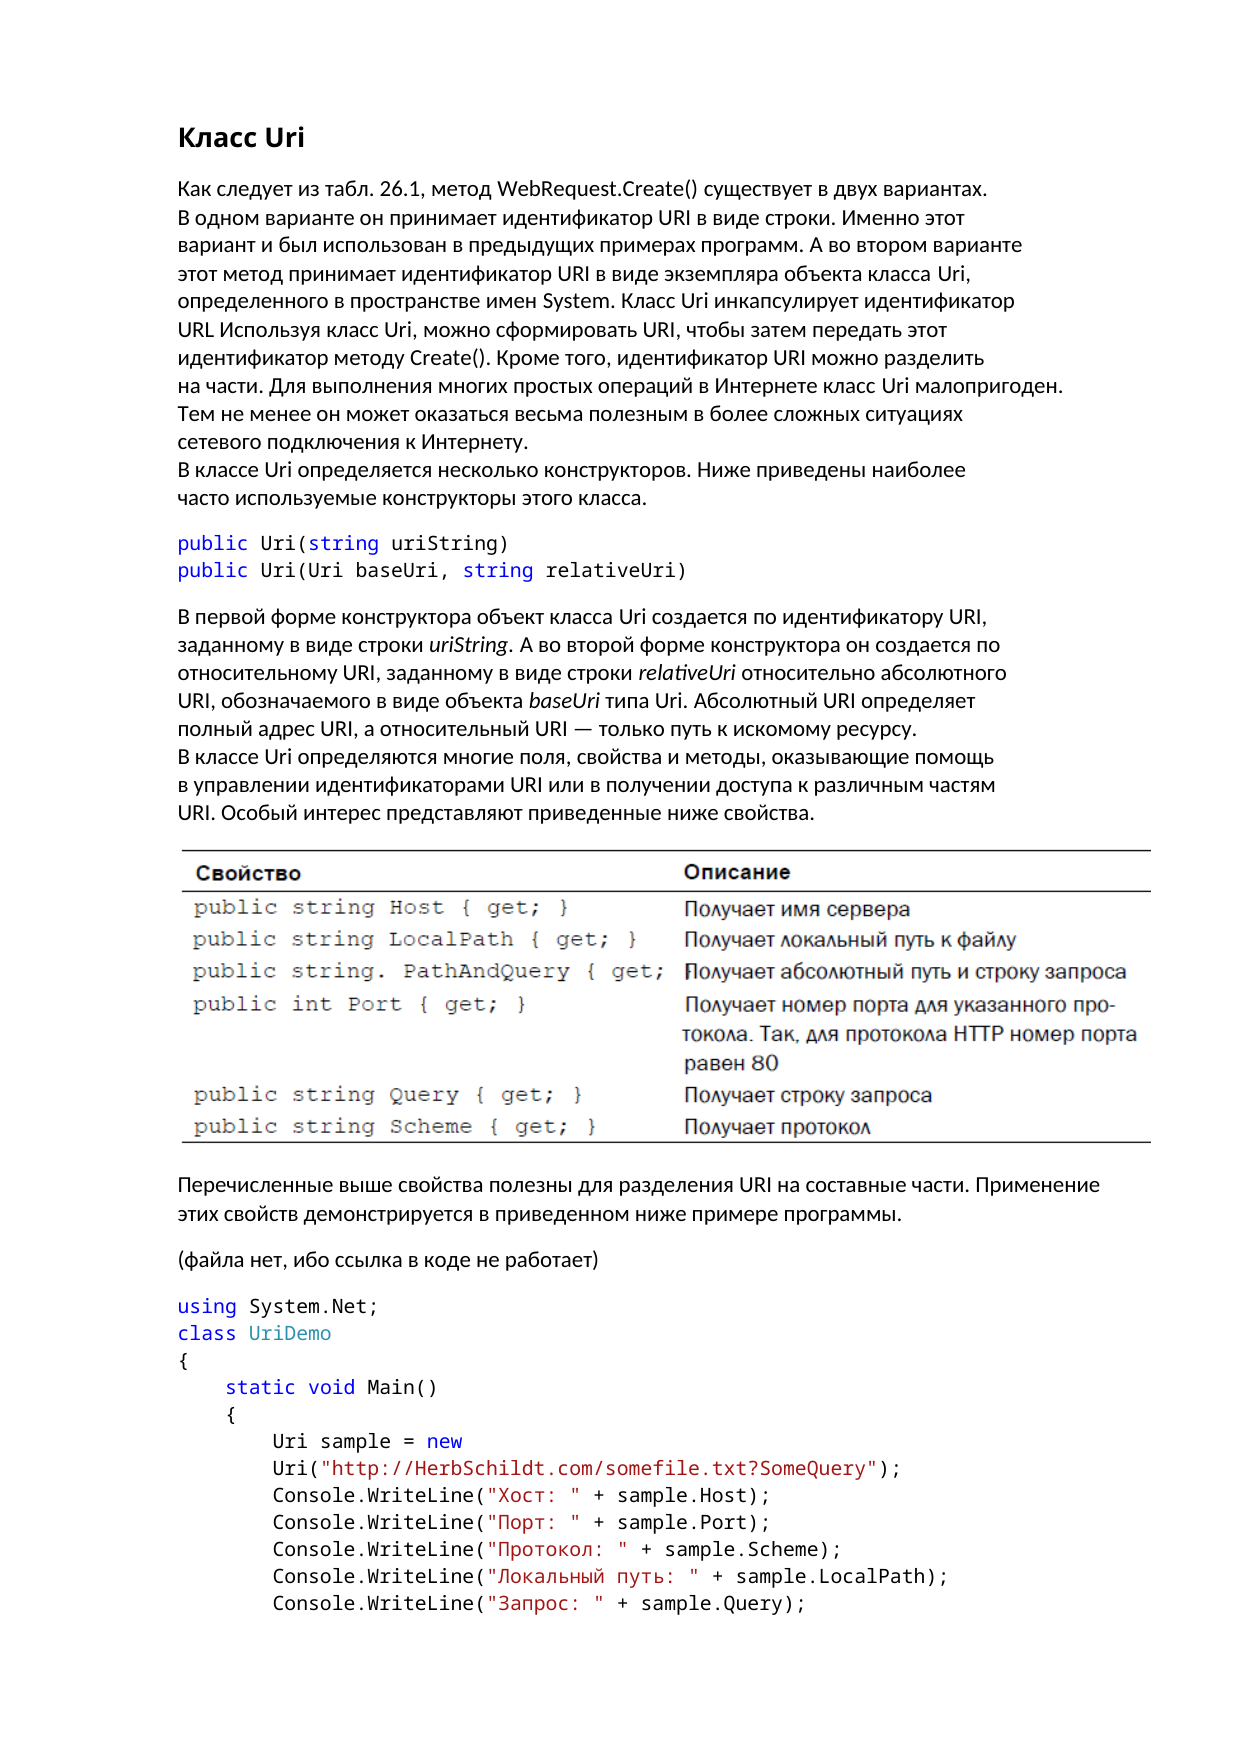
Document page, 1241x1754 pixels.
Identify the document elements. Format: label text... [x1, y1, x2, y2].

text using System.Net; [177, 1292, 1152, 1319]
text вариант и был использован в предыдущих примерах программ. А во втором варианте [177, 231, 1152, 259]
text в управлении идентификаторами URI или в получении доступа к различным частям [177, 771, 1152, 798]
text определенного в пространстве имен System. Класс Uri инкапсулирует идентификатор [177, 287, 1152, 315]
text URI. Особый интерес представляют приведенные ниже свойства. [177, 798, 1152, 827]
text на части. Для выполнения многих простых операций в Интернете класс Uri малопригоден. [177, 371, 1152, 399]
text Как следует из табл. 26.1, метод WebRequest.Create() существует в двух вариантах. [177, 174, 1152, 203]
text Console.WriteLine("Порт: " + sample.Port); [177, 1508, 1152, 1535]
text Тем не менее он может оказаться весьма полезным в более сложных ситуациях [177, 399, 1152, 427]
picture [177, 845, 1151, 1152]
text В одном варианте он принимает идентификатор URI в виде строки. Именно этот [177, 203, 1152, 231]
text Console.WriteLine("Хост: " + sample.Host); [177, 1481, 1152, 1508]
text Перечисленные выше свойства полезны для разделения URI на составные части. Применение [177, 1171, 1152, 1199]
text Console.WriteLine("Запрос: " + sample.Query); [177, 1589, 1152, 1616]
text Console.WriteLine("Локальный путь: " + sample.LocalPath); [177, 1562, 1152, 1589]
text заданному в виде строки uriString. А во второй форме конструктора он создается по [177, 630, 1152, 658]
text static void Main() [177, 1373, 1152, 1400]
text Uri("http://HerbSchildt.com/somefile.txt?SomeQuery"); [177, 1454, 1152, 1481]
text Класс Uri [177, 118, 1152, 155]
text этот метод принимает идентификатор URI в виде экземпляра объекта класса Uri, [177, 259, 1152, 287]
text Uri sample = new [177, 1427, 1152, 1454]
text идентификатор методу Create(). Кроме того, идентификатор URI можно разделить [177, 343, 1152, 371]
text (файла нет, ибо ссылка в коде не работает) [177, 1246, 1152, 1273]
text URL Используя класс Uri, можно сформировать URI, чтобы затем передать этот [177, 315, 1152, 343]
text сетевого подключения к Интернету. [177, 427, 1152, 455]
text относительному URI, заданному в виде строки relativeUri относительно абсолютного [177, 658, 1152, 686]
text public Uri(Uri baseUri, string relativeUri) [177, 557, 1152, 584]
text В классе Uri определяются многие поля, свойства и методы, оказывающие помощь [177, 742, 1152, 771]
text В классе Uri определяется несколько конструкторов. Ниже приведены наиболее [177, 455, 1152, 483]
text public Uri(string uriString) [177, 530, 1152, 557]
text полный адрес URI, а относительный URI — только путь к искомому ресурсу. [177, 714, 1152, 742]
text Console.WriteLine("Протокол: " + sample.Scheme); [177, 1535, 1152, 1562]
text URI, обозначаемого в виде объекта baseUri типа Uri. Абсолютный URI определяет [177, 686, 1152, 714]
text В первой форме конструктора объект класса Uri создается по идентификатору URI, [177, 602, 1152, 630]
text часто используемые конструкторы этого класса. [177, 483, 1152, 511]
text class UriDemo [177, 1319, 1152, 1346]
text { [177, 1346, 1152, 1373]
text этих свойств демонстрируется в приведенном ниже примере программы. [177, 1199, 1152, 1227]
text { [177, 1400, 1152, 1427]
